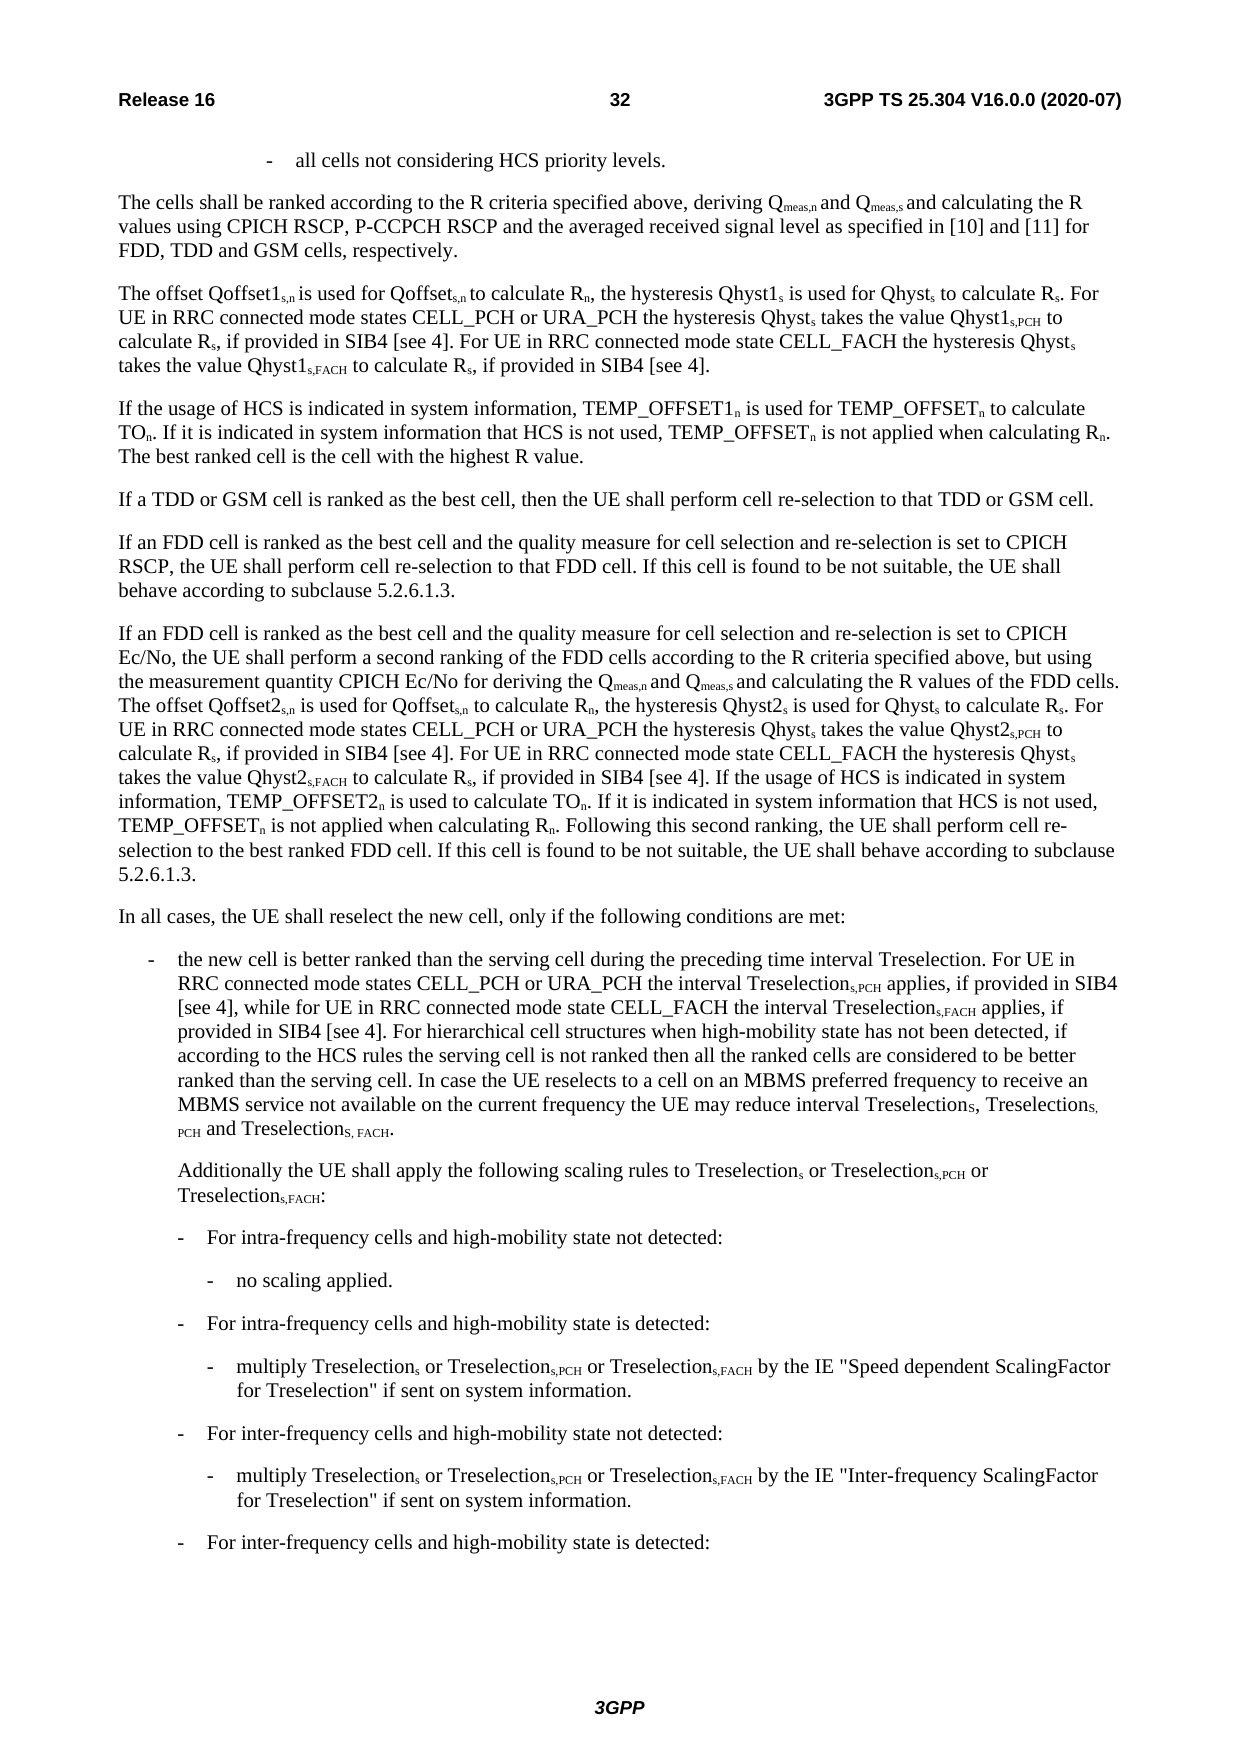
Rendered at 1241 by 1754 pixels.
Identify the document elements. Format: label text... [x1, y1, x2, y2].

text - For inter-frequency cells and high-mobility state not detected: [177, 1421, 1122, 1445]
text - For intra-frequency cells and high-mobility state not detected: [177, 1225, 1122, 1249]
text If the usage of HCS is indicated in system information, TEMP_OFFSET1n is used for TEMP_OFFSETn to calculate TOn. If it is indicated in system information that HCS is not used, TEMP_OFFSETn is not applied when calculating Rn. The best ranked cell is the cell with the highest R value. [118, 396, 1122, 468]
text - multiply Treselections or Treselections,PCH or Treselections,FACH by the IE "Speed dependent ScalingFactor for Treselection" if sent on system information. [207, 1354, 1122, 1402]
text If a TDD or GSM cell is ranked as the best cell, then the UE shall perform cell re-selection to that TDD or GSM cell. [118, 487, 1122, 511]
text If an FDD cell is ranked as the best cell and the quality measure for cell selection and re-selection is set to CPICH RSCP, the UE shall perform cell re-selection to that FDD cell. If this cell is found to be not suitable, the UE shall behave according to subclause 5.2.6.1.3. [118, 530, 1122, 602]
text - all cells not considering HCS priority levels. [266, 147, 1122, 172]
text Additionally the UE shall apply the following scaling rules to Treselections or Treselections,PCH or Treselections,FACH: [148, 1158, 1122, 1207]
text The cells shall be ranked according to the R criteria specified above, deriving Qmeas,n and Qmeas,s and calculating the R values using CPICH RSCP, P-CCPCH RSCP and the averaged received signal level as specified in [10] and [11] for FDD, TDD and GSM cells, respectively. [118, 190, 1122, 262]
text - no scaling applied. [207, 1268, 1122, 1292]
text - the new cell is better ranked than the serving cell during the preceding time interval Treselection. For UE in RRC connected mode states CELL_PCH or URA_PCH the interval Treselections,PCH applies, if provided in SIB4 [see 4], while for UE in RRC connected mode state CELL_FACH the interval Treselections,FACH applies, if provided in SIB4 [see 4]. For hierarchical cell structures when high-mobility state has not been detected, if according to the HCS rules the serving cell is not ranked then all the ranked cells are considered to be better ranked than the serving cell. In case the UE reselects to a cell on an MBMS preferred frequency to receive an MBMS service not available on the current frequency the UE may reduce interval TreselectionS, TreselectionS, PCH and TreselectionS, FACH. [148, 947, 1122, 1140]
text - For intra-frequency cells and high-mobility state is detected: [177, 1311, 1122, 1335]
text In all cases, the UE shall reselect the new cell, only if the following conditions are met: [118, 904, 1122, 928]
text - multiply Treselections or Treselections,PCH or Treselections,FACH by the IE "Inter-frequency ScalingFactor for Treselection" if sent on system information. [207, 1463, 1122, 1512]
text - For inter-frequency cells and high-mobility state is detected: [177, 1530, 1122, 1554]
text The offset Qoffset1s,n is used for Qoffsets,n to calculate Rn, the hysteresis Qhyst1s is used for Qhysts to calculate Rs. For UE in RRC connected mode states CELL_PCH or URA_PCH the hysteresis Qhysts takes the value Qhyst1s,PCH to calculate Rs, if provided in SIB4 [see 4]. For UE in RRC connected mode state CELL_FACH the hysteresis Qhysts takes the value Qhyst1s,FACH to calculate Rs, if provided in SIB4 [see 4]. [118, 281, 1122, 377]
text If an FDD cell is ranked as the best cell and the quality measure for cell selection and re-selection is set to CPICH Ec/No, the UE shall perform a second ranking of the FDD cells according to the R criteria specified above, but using the measurement quantity CPICH Ec/No for deriving the Qmeas,n and Qmeas,s and calculating the R values of the FDD cells. The offset Qoffset2s,n is used for Qoffsets,n to calculate Rn, the hysteresis Qhyst2s is used for Qhysts to calculate Rs. For UE in RRC connected mode states CELL_PCH or URA_PCH the hysteresis Qhysts takes the value Qhyst2s,PCH to calculate Rs, if provided in SIB4 [see 4]. For UE in RRC connected mode state CELL_FACH the hysteresis Qhysts takes the value Qhyst2s,FACH to calculate Rs, if provided in SIB4 [see 4]. If the usage of HCS is indicated in system information, TEMP_OFFSET2n is used to calculate TOn. If it is indicated in system information that HCS is not used, TEMP_OFFSETn is not applied when calculating Rn. Following this second ranking, the UE shall perform cell re-selection to the best ranked FDD cell. If this cell is found to be not suitable, the UE shall behave according to subclause 5.2.6.1.3. [118, 621, 1122, 886]
